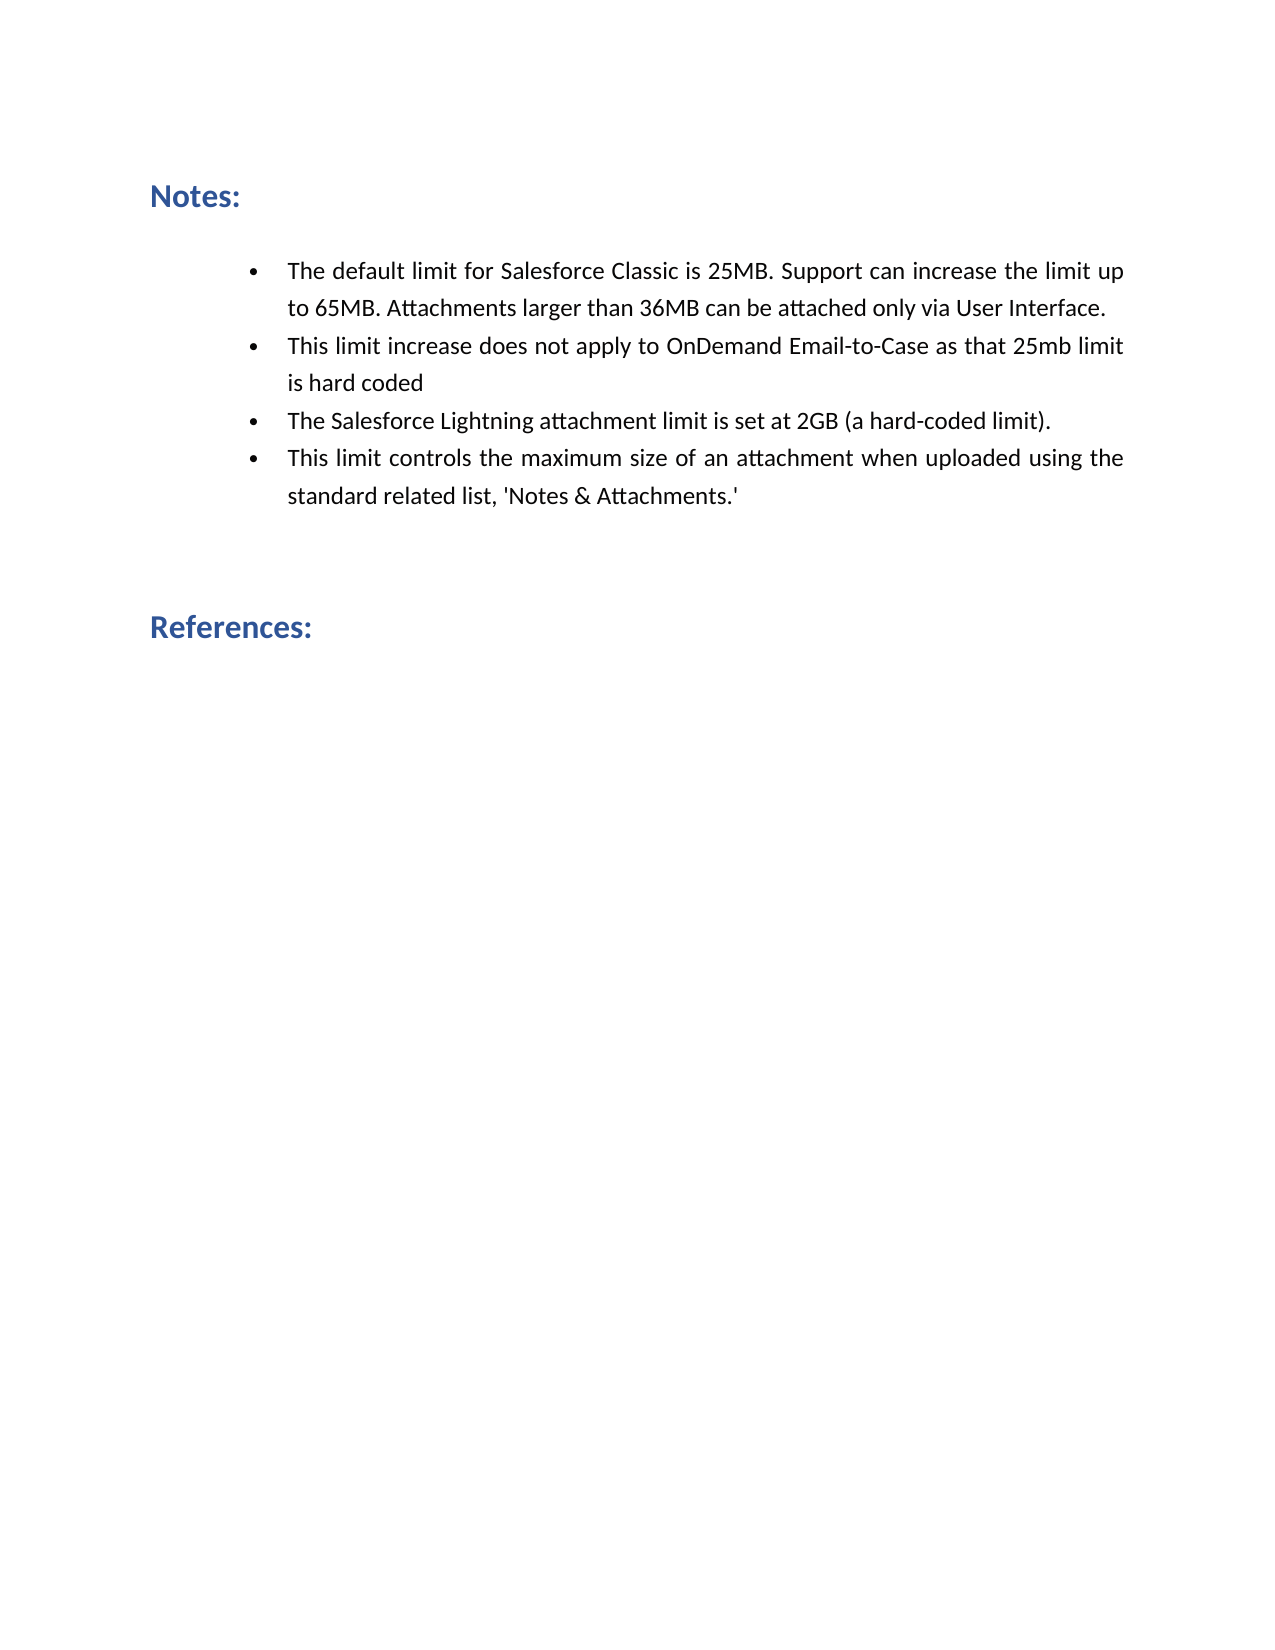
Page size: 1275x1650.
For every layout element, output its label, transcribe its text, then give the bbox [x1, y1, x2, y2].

list This limit controls the maximum size of an attachment when uploaded using the standard related list, 'Notes & Attachments.' [250, 436, 1125, 511]
subtitle References: [150, 606, 1125, 647]
list This limit increase does not apply to OnDemand Email-to-Case as that 25mb limit is hard coded [250, 323, 1125, 398]
subtitle Notes: [150, 175, 1125, 216]
list The Salesforce Lightning attachment limit is set at 2GB (a hard-coded limit). [250, 398, 1125, 436]
list The default limit for Salesforce Classic is 25MB. Support can increase the limit up to 65MB. Attachments larger than 36MB can be attached only via User Interface. [250, 248, 1125, 323]
